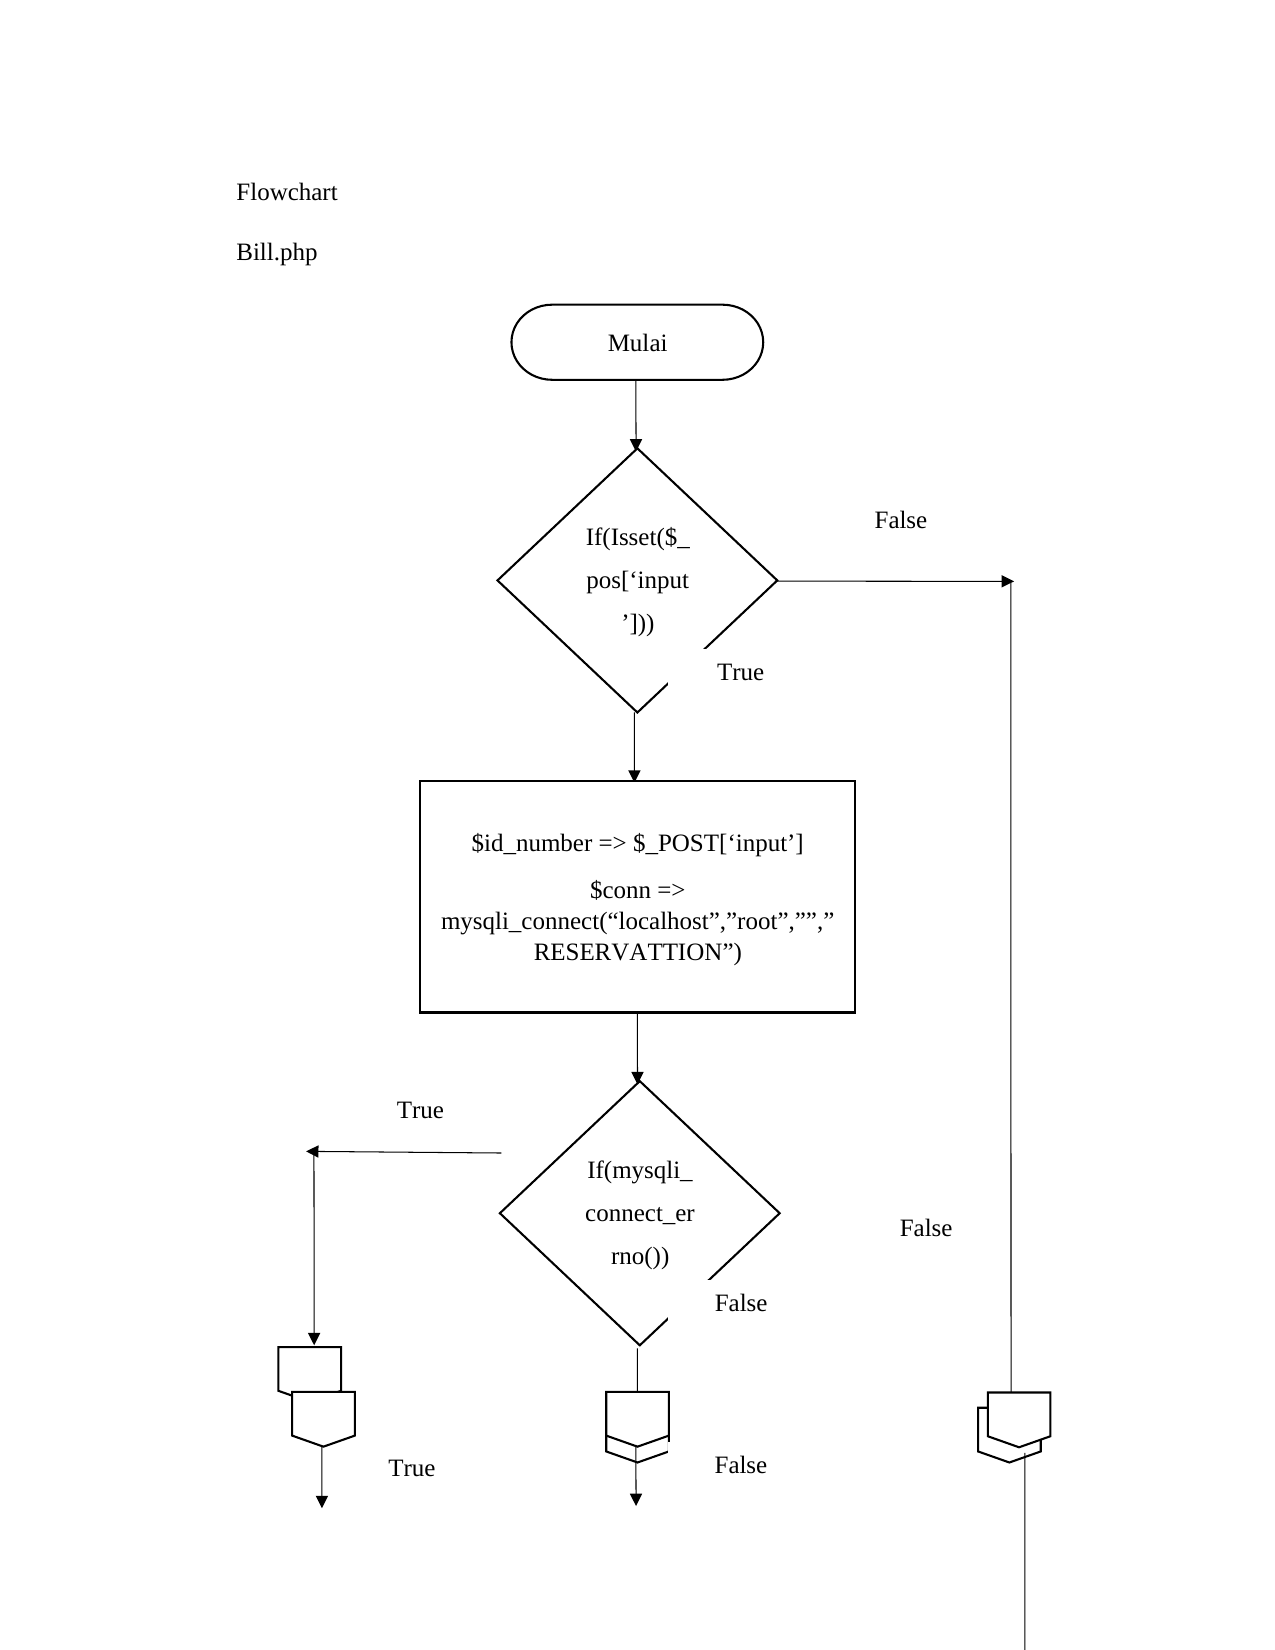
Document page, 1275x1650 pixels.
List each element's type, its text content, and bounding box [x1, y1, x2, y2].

text Flowchart [236, 177, 1098, 206]
text Bill.php [236, 237, 1098, 266]
